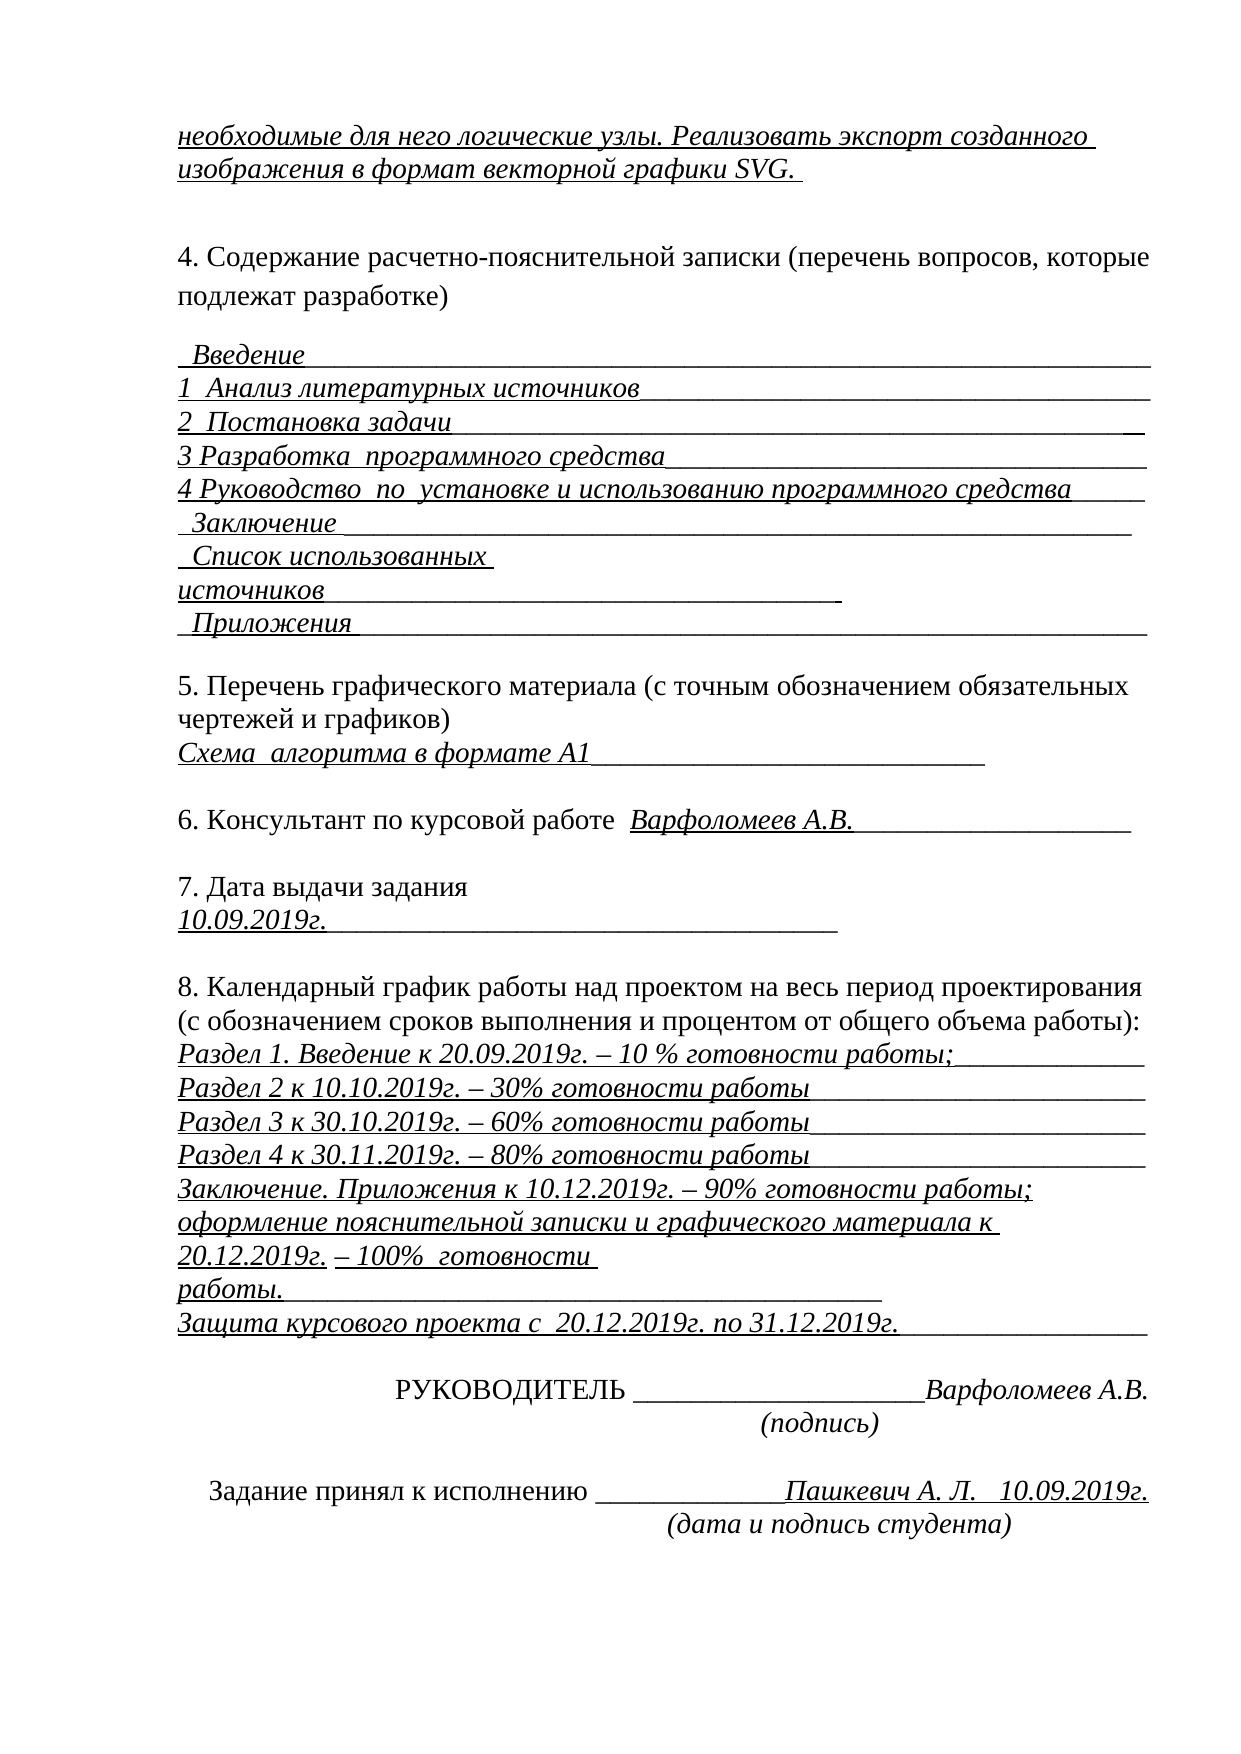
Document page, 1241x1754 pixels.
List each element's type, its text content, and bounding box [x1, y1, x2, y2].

text Раздел 2 к 10.10.2019г. – 30% готовности работы_______________________ [177, 1070, 1152, 1104]
text (подпись) [177, 1406, 1152, 1439]
text Раздел 3 к 30.10.2019г. – 60% готовности работы_______________________ [177, 1104, 1152, 1137]
text 1 Анализ литературных источников___________________________________ [177, 371, 1152, 404]
text 7. Дата выдачи задания 10.09.2019г.___________________________________ [177, 869, 1152, 936]
text Защита курсового проекта с 20.12.2019г. по 31.12.2019г._________________ [177, 1305, 1152, 1338]
text 8. Календарный график работы над проектом на весь период проектирования (с обозначением сроков выполнения и процентом от общего объема работы): [177, 969, 1152, 1037]
text Схема алгоритма в формате А1___________________________ [177, 735, 1152, 768]
text Введение__________________________________________________________ [177, 337, 1152, 371]
text Заключение ______________________________________________________ [177, 505, 1152, 538]
text 4 Руководство по установке и использованию программного средства_____ [177, 471, 1152, 505]
text Раздел 4 к 30.11.2019г. – 80% готовности работы_______________________ [177, 1137, 1152, 1171]
text (дата и подпись студента) [177, 1506, 1152, 1540]
text 5. Перечень графического материала (с точным обозначением обязательных чертежей и графиков) [177, 668, 1152, 735]
text 3 Разработка программного средства_________________________________ [177, 438, 1152, 471]
text _Приложения ______________________________________________________ [177, 605, 1152, 639]
text Список использованных источников___________________________________ [177, 538, 1152, 605]
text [177, 118, 1152, 185]
text Раздел 1. Введение к 20.09.2019г. – 10 % готовности работы;_____________ [177, 1037, 1152, 1070]
text Заключение. Приложения к 10.12.2019г. – 90% готовности работы; [177, 1171, 1152, 1204]
text оформление пояснительной записки и графического материала к 20.12.2019г. – 100% готовности работы._________________________________________ [177, 1204, 1152, 1305]
text 4. Содержание расчетно-пояснительной записки (перечень вопросов, которые подлежат разработке) [177, 239, 1152, 311]
text РУКОВОДИТЕЛЬ ____________________Варфоломеев А.В. [177, 1372, 1152, 1406]
text Задание принял к исполнению _____________Пашкевич А. Л. 10.09.2019г. [177, 1473, 1152, 1506]
text 2 Постановка задачи______________________________________________ [177, 404, 1152, 438]
text 6. Консультант по курсовой работе Варфоломеев А.В.___________________ [177, 802, 1152, 835]
